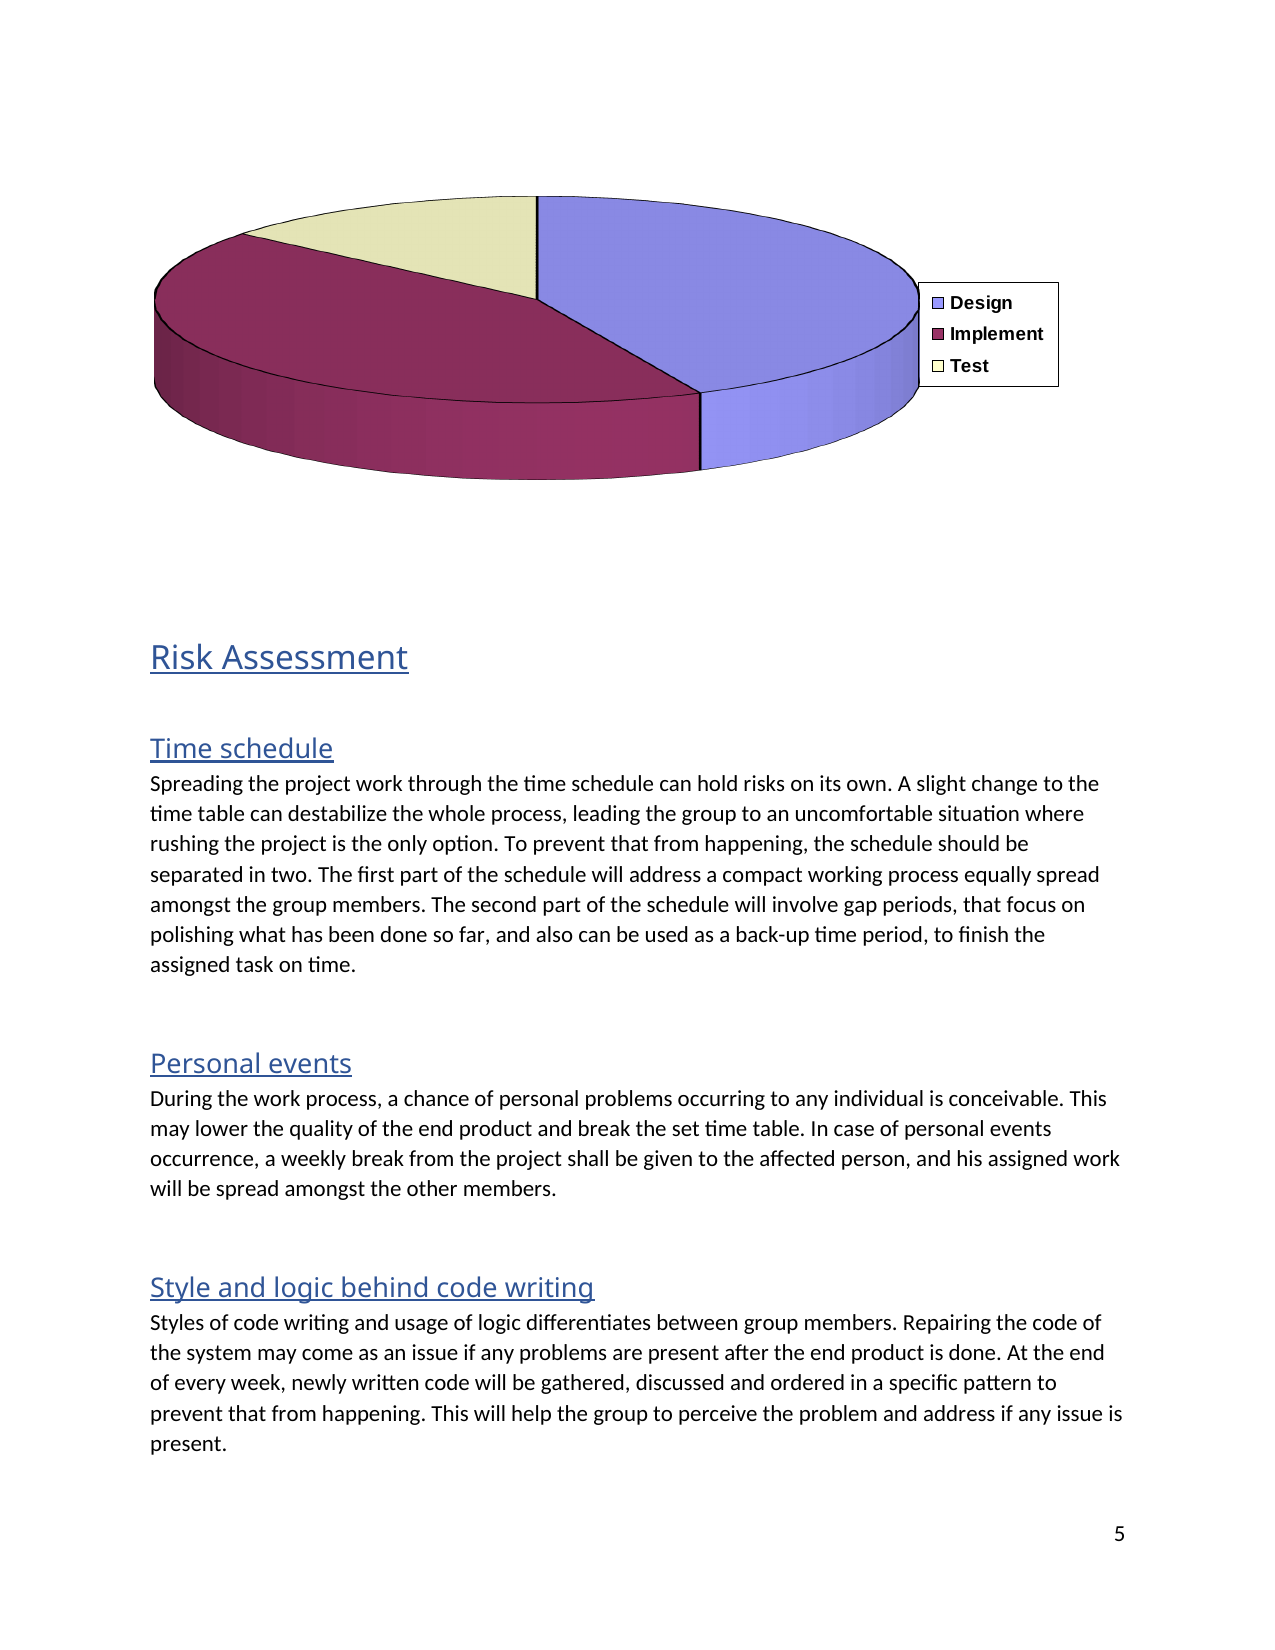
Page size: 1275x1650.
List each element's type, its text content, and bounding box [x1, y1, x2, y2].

subtitle Risk Assessment [150, 633, 1125, 679]
subtitle Personal events [150, 1044, 1125, 1081]
text Styles of code writing and usage of logic differentiates between group members. Repairing the code of the system may come as an issue if any problems are present after the end product is done. At the end of every week, newly written code will be gathered, discussed and ordered in a specific pattern to prevent that from happening. This will help the group to perceive the problem and address if any issue is present. [150, 1308, 1125, 1457]
subtitle Time schedule [150, 729, 1125, 766]
subtitle Style and logic behind code writing [150, 1268, 1125, 1305]
text During the work process, a chance of personal problems occurring to any individual is conceivable. This may lower the quality of the end product and break the set time table. In case of personal events occurrence, a weekly break from the project shall be given to the affected person, and his assigned work will be spread amongst the other members. [150, 1084, 1125, 1202]
text Spreading the project work through the time schedule can hold risks on its own. A slight change to the time table can destabilize the whole process, leading the group to an uncomfortable situation where rushing the project is the only option. To prevent that from happening, the schedule should be separated in two. The first part of the schedule will address a compact working process equally spread amongst the group members. The second part of the schedule will involve gap periods, that focus on polishing what has been done so far, and also can be used as a back-up time period, to finish the assigned task on time. [150, 769, 1125, 978]
